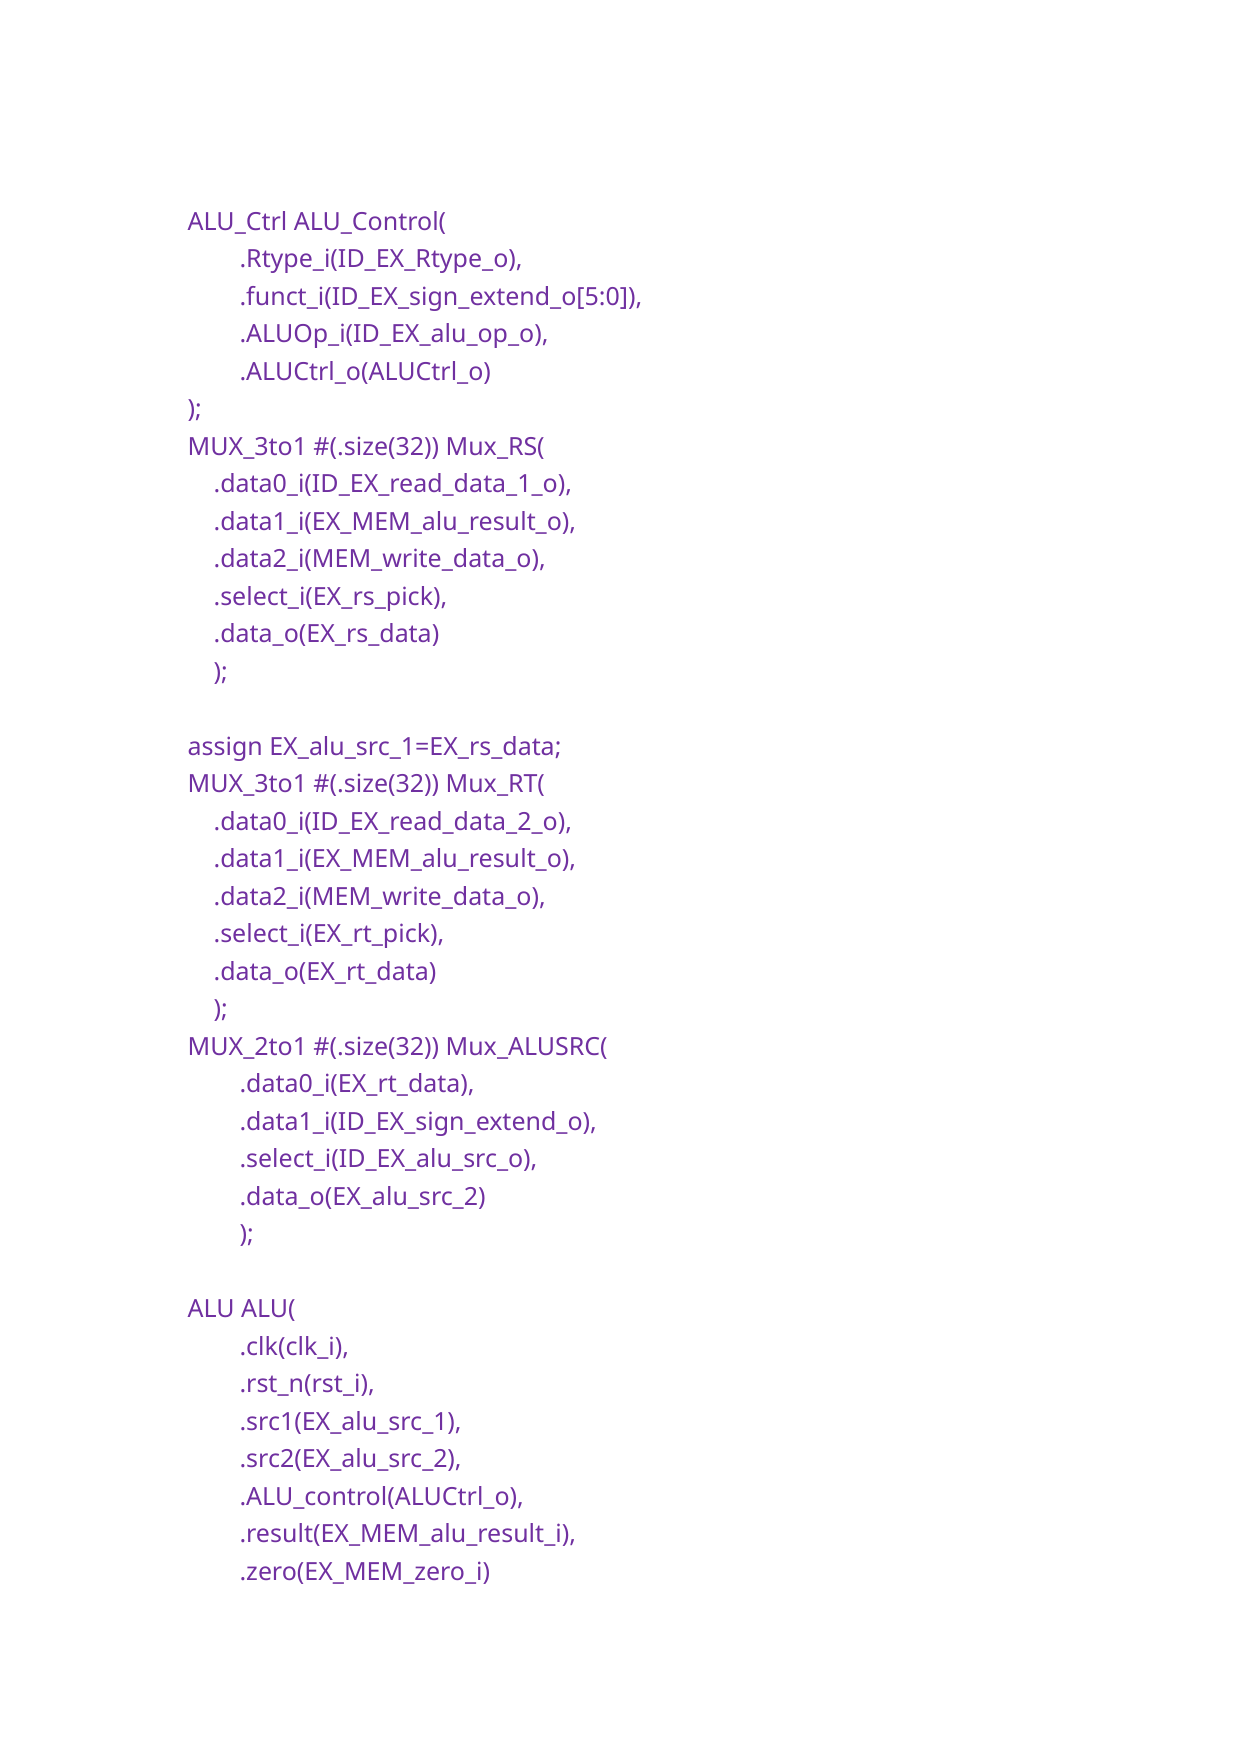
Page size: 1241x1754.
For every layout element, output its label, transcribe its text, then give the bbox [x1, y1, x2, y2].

text MUX_3to1 #(.size(32)) Mux_RT( [187, 764, 1053, 802]
text .data0_i(ID_EX_read_data_2_o), [187, 802, 1053, 839]
text .data0_i(ID_EX_read_data_1_o), [187, 464, 1053, 502]
text .data0_i(EX_rt_data), [187, 1064, 1053, 1102]
text .data2_i(MEM_write_data_o), [187, 877, 1053, 914]
text .select_i(EX_rs_pick), [187, 577, 1053, 614]
text .ALUCtrl_o(ALUCtrl_o) [187, 352, 1053, 389]
text .rst_n(rst_i), [187, 1364, 1053, 1402]
text .src2(EX_alu_src_2), [187, 1439, 1053, 1477]
text ); [187, 989, 1053, 1027]
text .ALU_control(ALUCtrl_o), [187, 1477, 1053, 1514]
text .Rtype_i(ID_EX_Rtype_o), [187, 239, 1053, 277]
text .data1_i(ID_EX_sign_extend_o), [187, 1102, 1053, 1139]
text .select_i(ID_EX_alu_src_o), [187, 1139, 1053, 1177]
text ); [187, 652, 1053, 689]
text .src1(EX_alu_src_1), [187, 1402, 1053, 1439]
text .result(EX_MEM_alu_result_i), [187, 1514, 1053, 1552]
text .funct_i(ID_EX_sign_extend_o[5:0]), [187, 277, 1053, 314]
text .data2_i(MEM_write_data_o), [187, 539, 1053, 577]
text ); [187, 389, 1053, 427]
text .clk(clk_i), [187, 1327, 1053, 1364]
text .ALUOp_i(ID_EX_alu_op_o), [187, 314, 1053, 352]
text .data1_i(EX_MEM_alu_result_o), [187, 839, 1053, 877]
text .select_i(EX_rt_pick), [187, 914, 1053, 952]
text .data_o(EX_rt_data) [187, 952, 1053, 989]
text MUX_3to1 #(.size(32)) Mux_RS( [187, 427, 1053, 464]
text .data_o(EX_rs_data) [187, 614, 1053, 652]
text .zero(EX_MEM_zero_i) [187, 1552, 1053, 1589]
text ); [187, 1214, 1053, 1252]
text ALU ALU( [187, 1289, 1053, 1327]
text MUX_2to1 #(.size(32)) Mux_ALUSRC( [187, 1027, 1053, 1064]
text .data1_i(EX_MEM_alu_result_o), [187, 502, 1053, 539]
text ALU_Ctrl ALU_Control( [187, 202, 1053, 239]
text assign EX_alu_src_1=EX_rs_data; [187, 727, 1053, 764]
text .data_o(EX_alu_src_2) [187, 1177, 1053, 1214]
